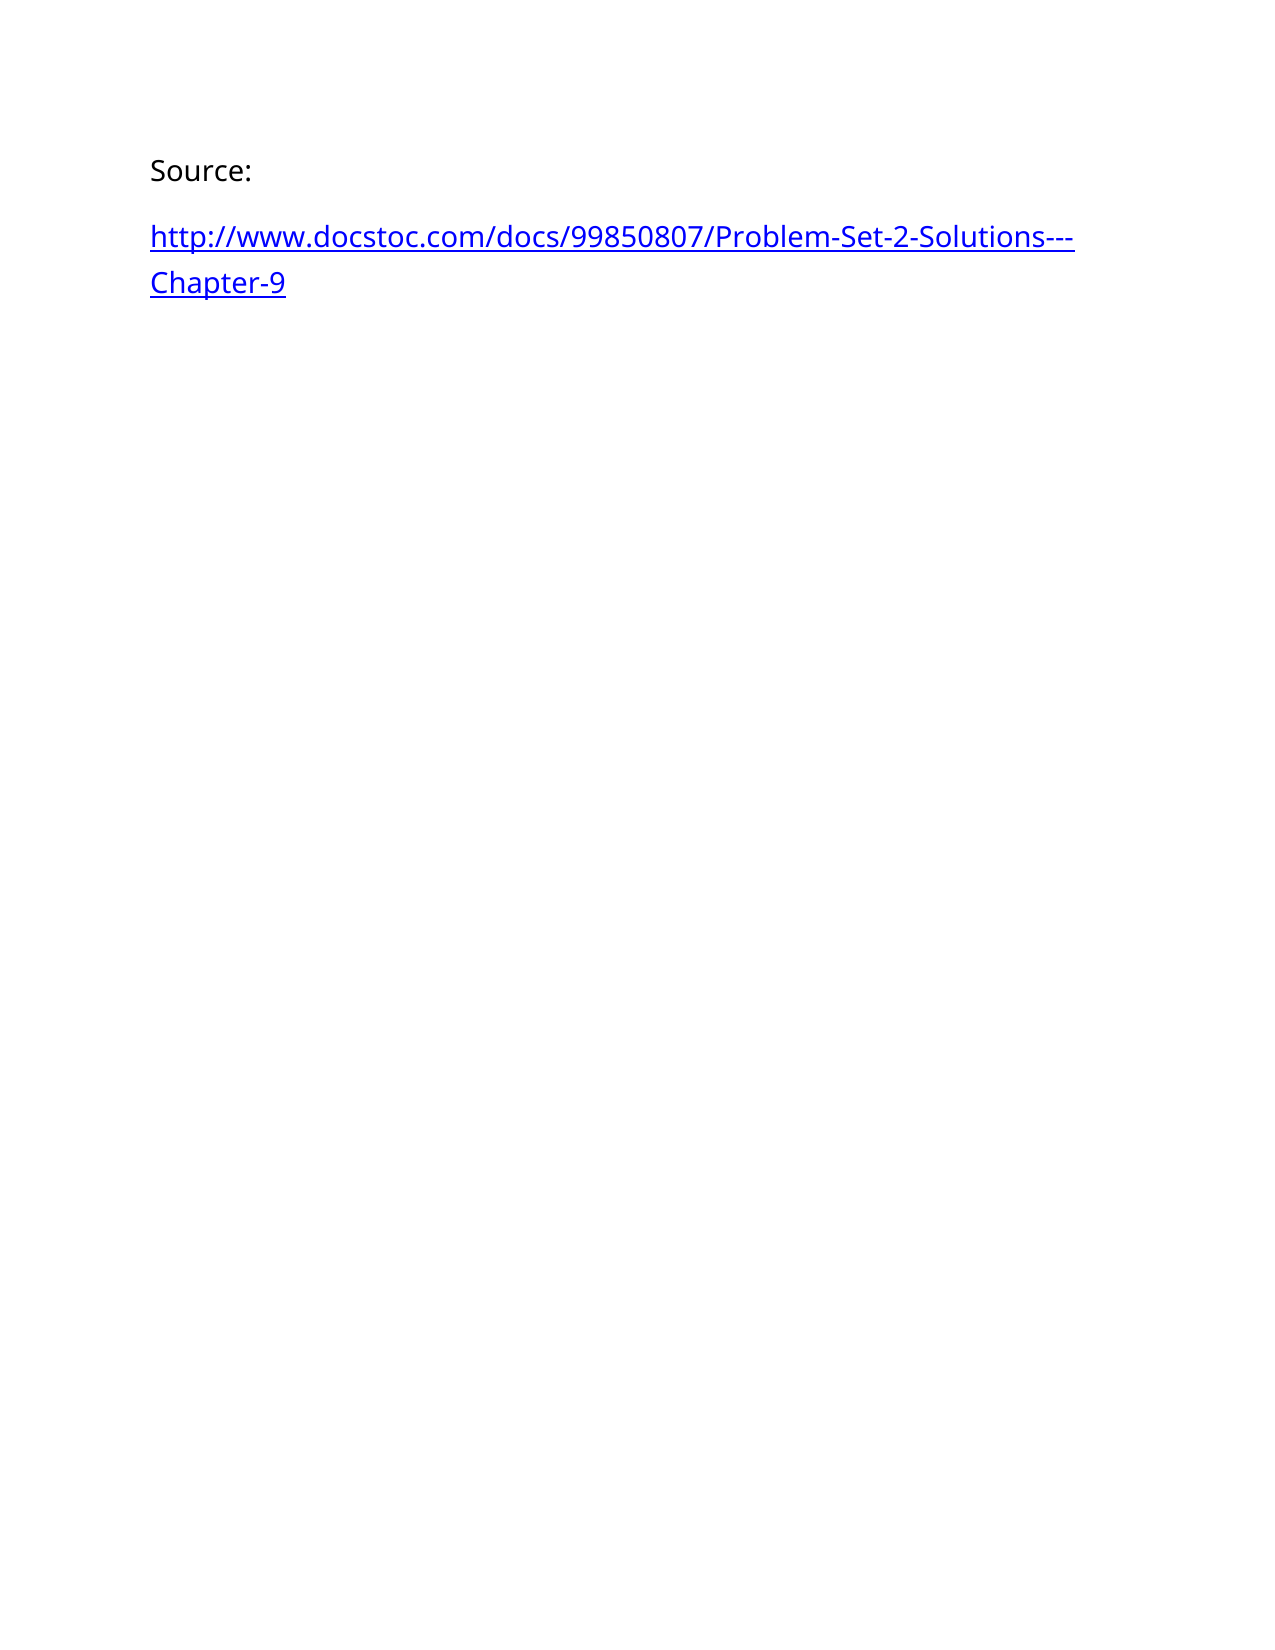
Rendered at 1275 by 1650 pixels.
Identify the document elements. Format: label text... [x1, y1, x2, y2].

text http://www.docstoc.com/docs/99850807/Problem-Set-2-Solutions---Chapter-9 [150, 216, 1125, 302]
text Source: [150, 150, 1125, 190]
